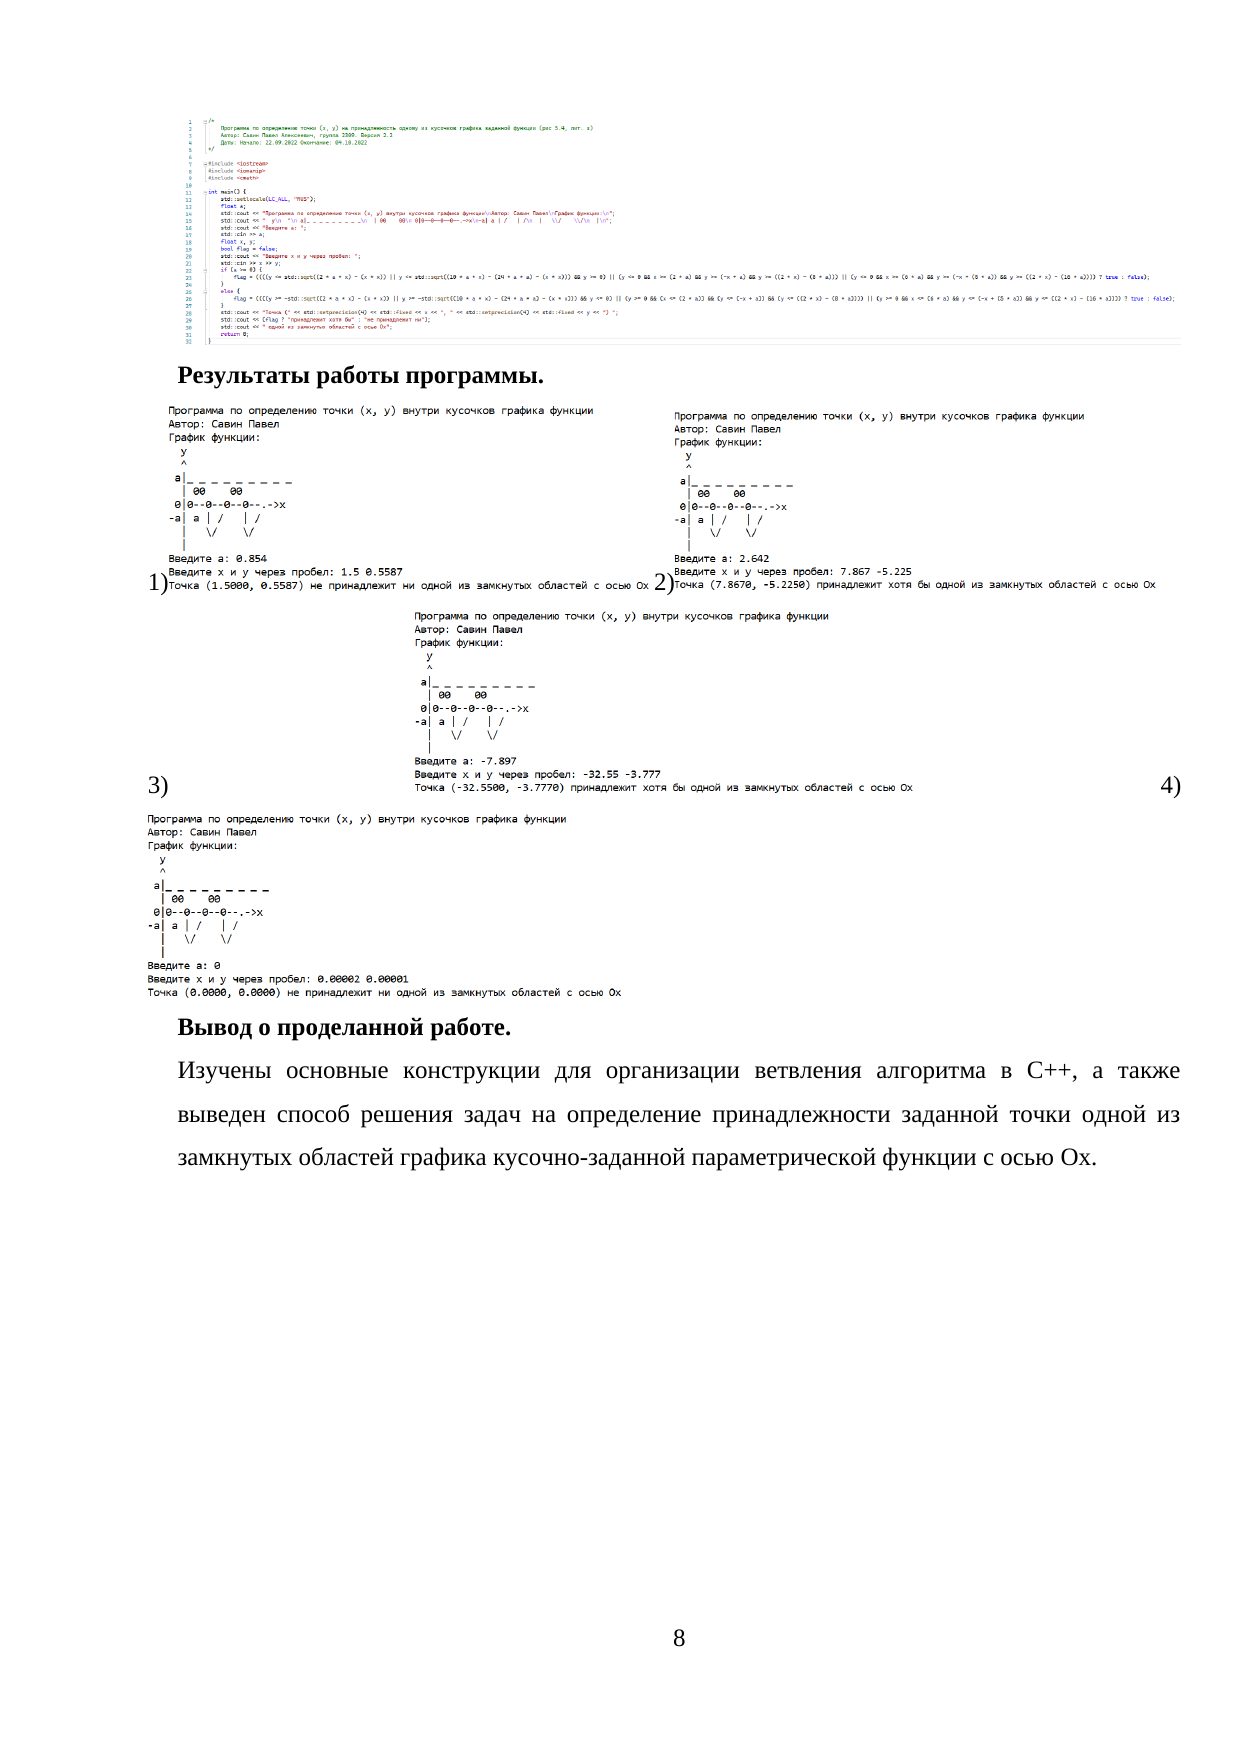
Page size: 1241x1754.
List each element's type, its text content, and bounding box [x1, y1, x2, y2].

picture [168, 403, 654, 591]
picture [147, 812, 630, 999]
picture [177, 118, 1182, 346]
text Изучены основные конструкции для организации ветвления алгоритма в С++, а также выведен способ решения задач на определение принадлежности заданной точки одной из замкнутых областей графика кусочно-заданной параметрической функции с осью Ox. [177, 1056, 1181, 1171]
text Вывод о проделанной работе. [177, 1012, 1181, 1041]
picture [674, 410, 1159, 591]
text Результаты работы программы. [177, 360, 1181, 389]
picture [414, 610, 914, 794]
